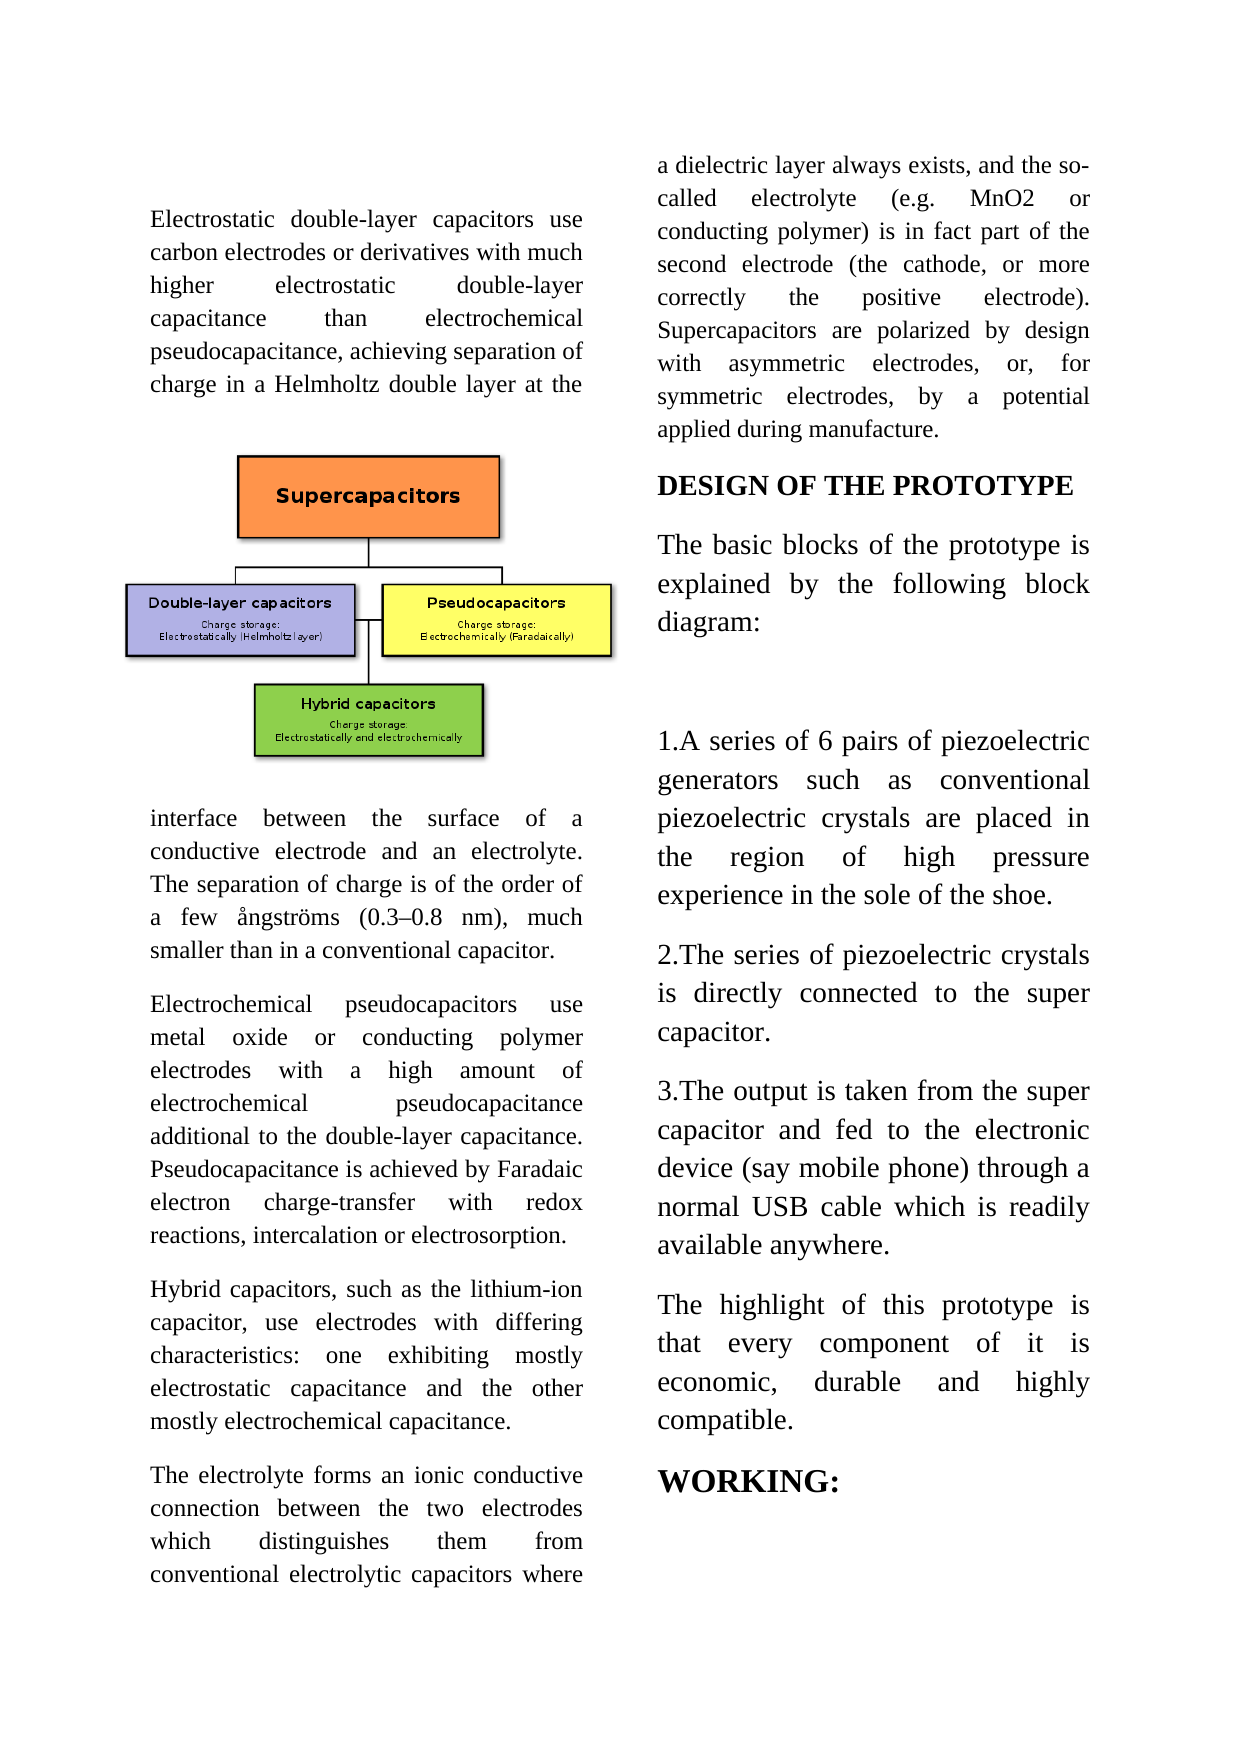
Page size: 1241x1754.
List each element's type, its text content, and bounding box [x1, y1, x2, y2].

text 2.The series of piezoelectric crystals is directly connected to the super capacitor. [657, 937, 1090, 1047]
text DESIGN OF THE PROTOTYPE [657, 468, 1090, 502]
text Hybrid capacitors, such as the lithium-ion capacitor, use electrodes with differing characteristics: one exhibiting mostly electrostatic capacitance and the other mostly electrochemical capacitance. [150, 1274, 583, 1435]
text Electrostatic double-layer capacitors use carbon electrodes or derivatives with much higher electrostatic double-layer capacitance than electrochemical pseudocapacitance, achieving separation of charge in a Helmholtz double layer at the interface between the surface of a conductive electrode and an electrolyte. The separation of charge is of the order of a few ångströms (0.3–0.8 nm), much smaller than in a conventional capacitor. [150, 803, 583, 964]
picture [111, 413, 631, 803]
text The electrolyte forms an ionic conductive connection between the two electrodes which distinguishes them from conventional electrolytic capacitors where a dielectric layer always exists, and the so-called electrolyte (e.g. MnO2 or conducting polymer) is in fact part of the second electrode (the cathode, or more correctly the positive electrode). Supercapacitors are polarized by design with asymmetric electrodes, or, for symmetric electrodes, by a potential applied during manufacture. [657, 150, 1090, 443]
text 3.The output is taken from the super capacitor and fed to the electronic device (say mobile phone) through a normal USB cable which is readily available anywhere. [657, 1073, 1090, 1261]
text Electrostatic double-layer capacitors use carbon electrodes or derivatives with much higher electrostatic double-layer capacitance than electrochemical pseudocapacitance, achieving separation of charge in a Helmholtz double layer at the interface between the surface of a conductive electrode and an electrolyte. The separation of charge is of the order of a few ångströms (0.3–0.8 nm), much smaller than in a conventional capacitor. [150, 204, 583, 413]
text Electrochemical pseudocapacitors use metal oxide or conducting polymer electrodes with a high amount of electrochemical pseudocapacitance additional to the double-layer capacitance. Pseudocapacitance is achieved by Faradaic electron charge-transfer with redox reactions, intercalation or electrosorption. [150, 989, 583, 1249]
text The basic blocks of the prototype is explained by the following block diagram: [657, 527, 1090, 638]
text 1.A series of 6 pairs of piezoelectric generators such as conventional piezoelectric crystals are placed in the region of high pressure experience in the sole of the shoe. [657, 723, 1090, 911]
text The highlight of this prototype is that every component of it is economic, durable and highly compatible. [657, 1287, 1090, 1436]
text WORKING: [657, 1462, 1090, 1500]
text The electrolyte forms an ionic conductive connection between the two electrodes which distinguishes them from conventional electrolytic capacitors where a dielectric layer always exists, and the so-called electrolyte (e.g. MnO2 or conducting polymer) is in fact part of the second electrode (the cathode, or more correctly the positive electrode). Supercapacitors are polarized by design with asymmetric electrodes, or, for symmetric electrodes, by a potential applied during manufacture. [150, 1460, 583, 1588]
